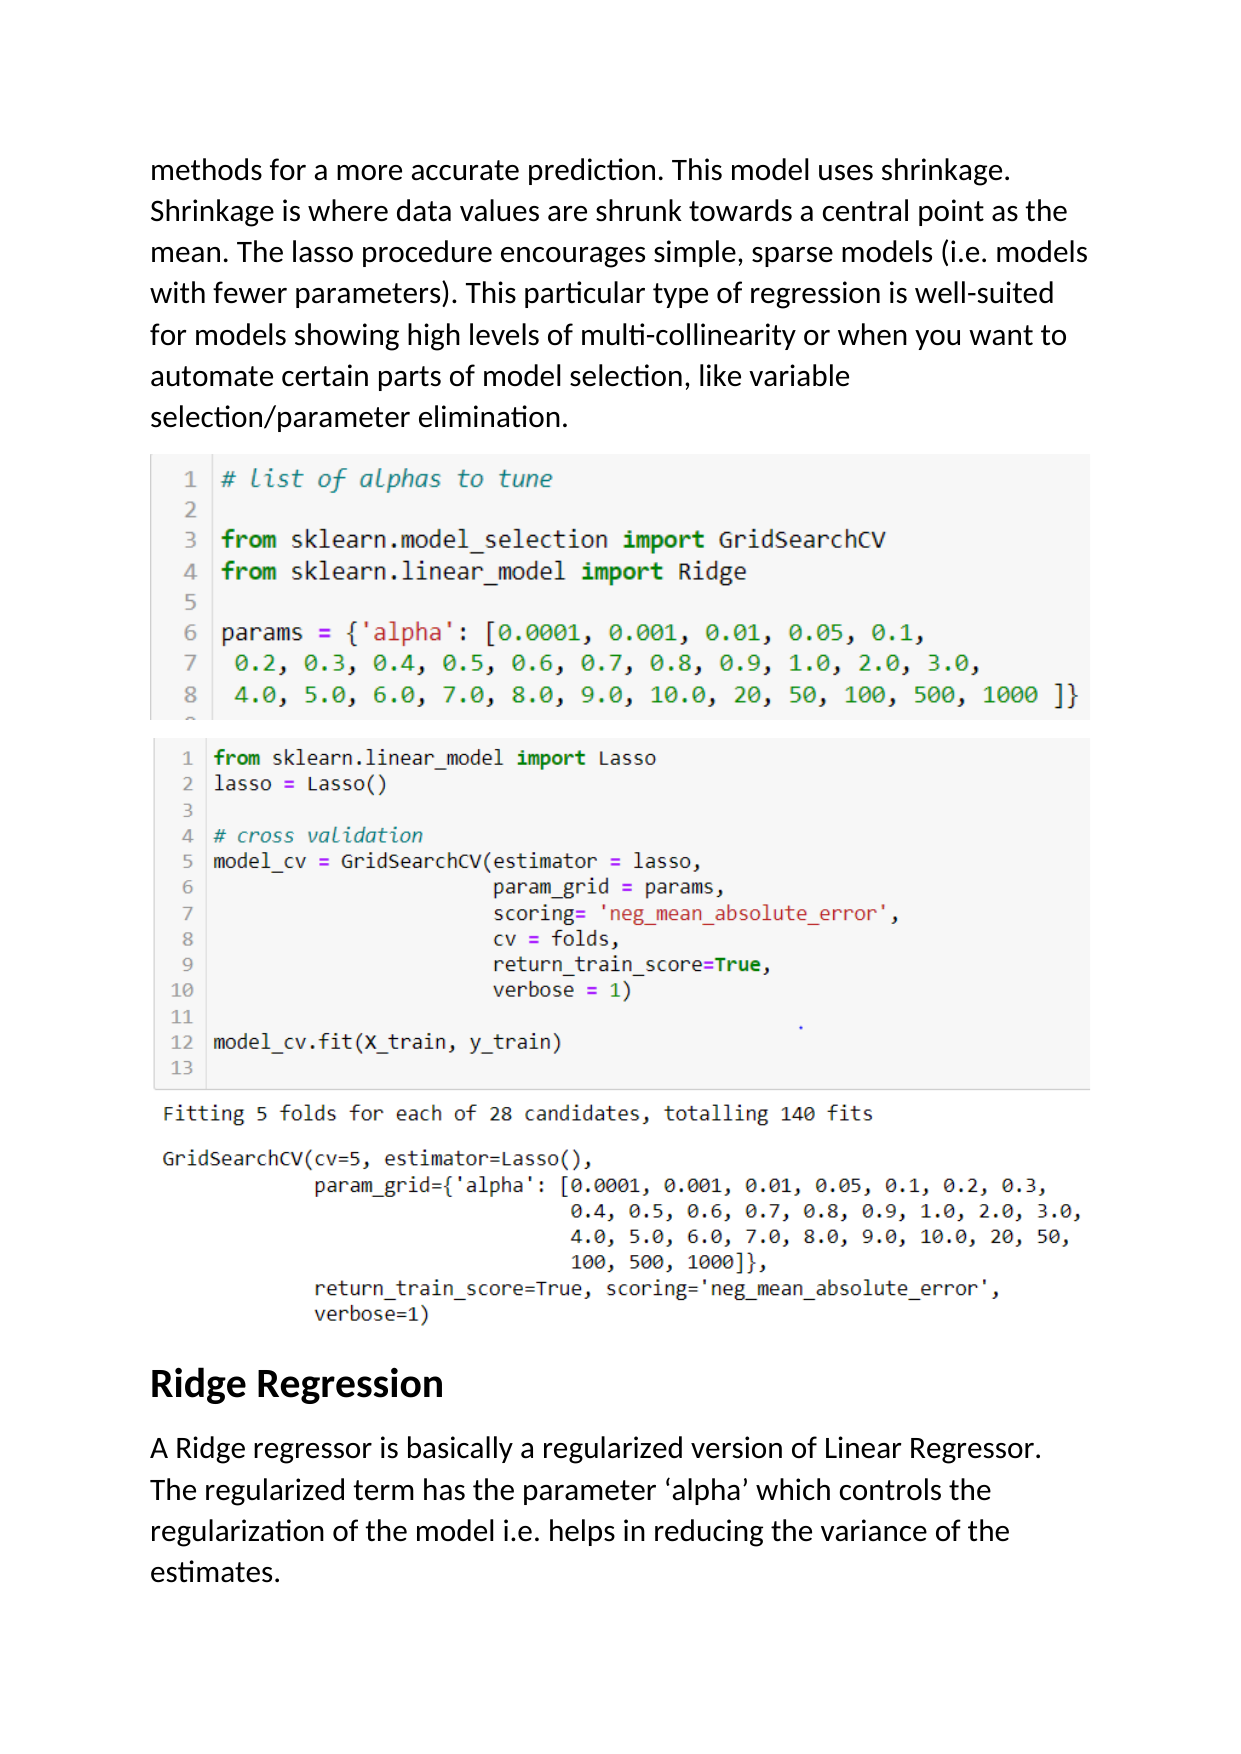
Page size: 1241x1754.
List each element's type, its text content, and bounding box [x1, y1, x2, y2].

picture [150, 738, 1091, 1339]
text A Ridge regressor is basically a regularized version of Linear Regressor. The regularized term has the parameter ‘alpha’ which controls the regularization of the model i.e. helps in reducing the variance of the estimates. [150, 1429, 1090, 1590]
text Ridge Regression [150, 1357, 1090, 1408]
picture [150, 454, 1091, 720]
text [150, 150, 1090, 435]
